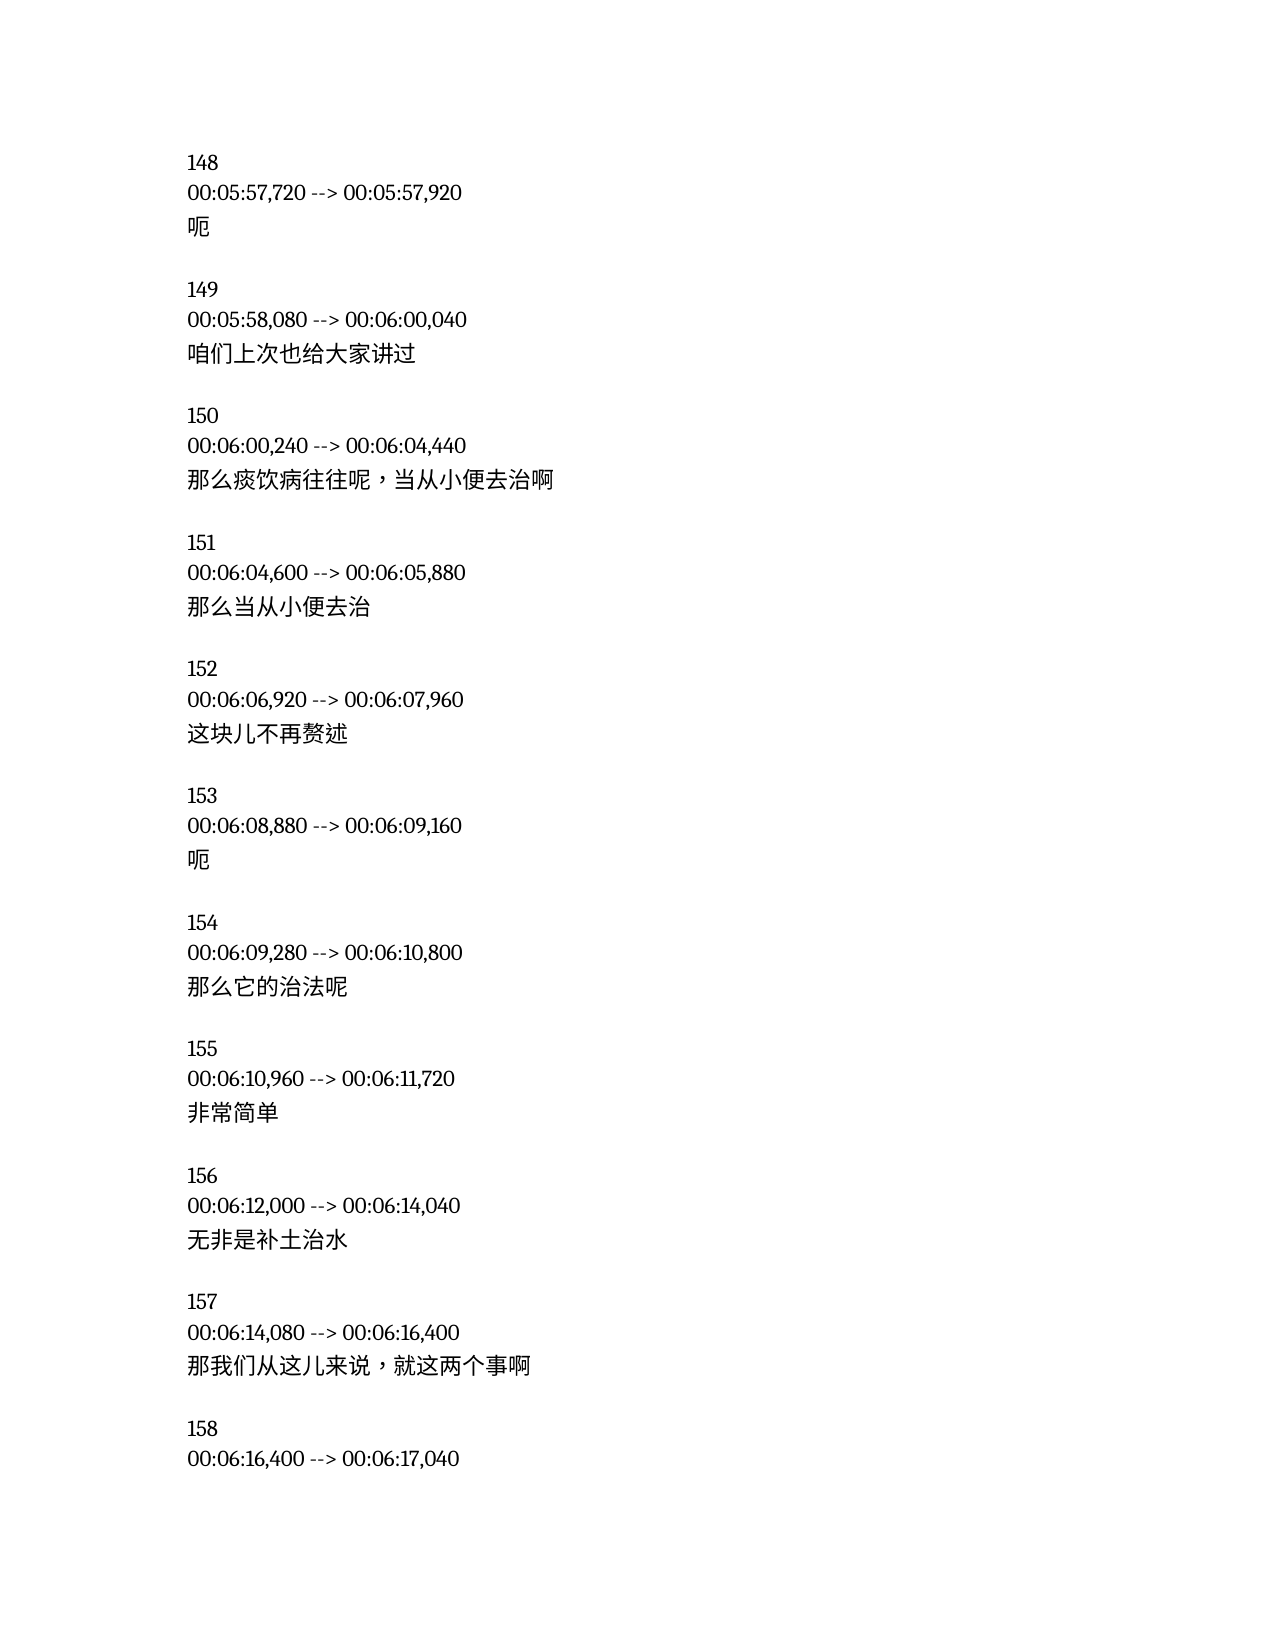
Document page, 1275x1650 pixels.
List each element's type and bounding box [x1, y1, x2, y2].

text [187, 150, 1087, 1472]
